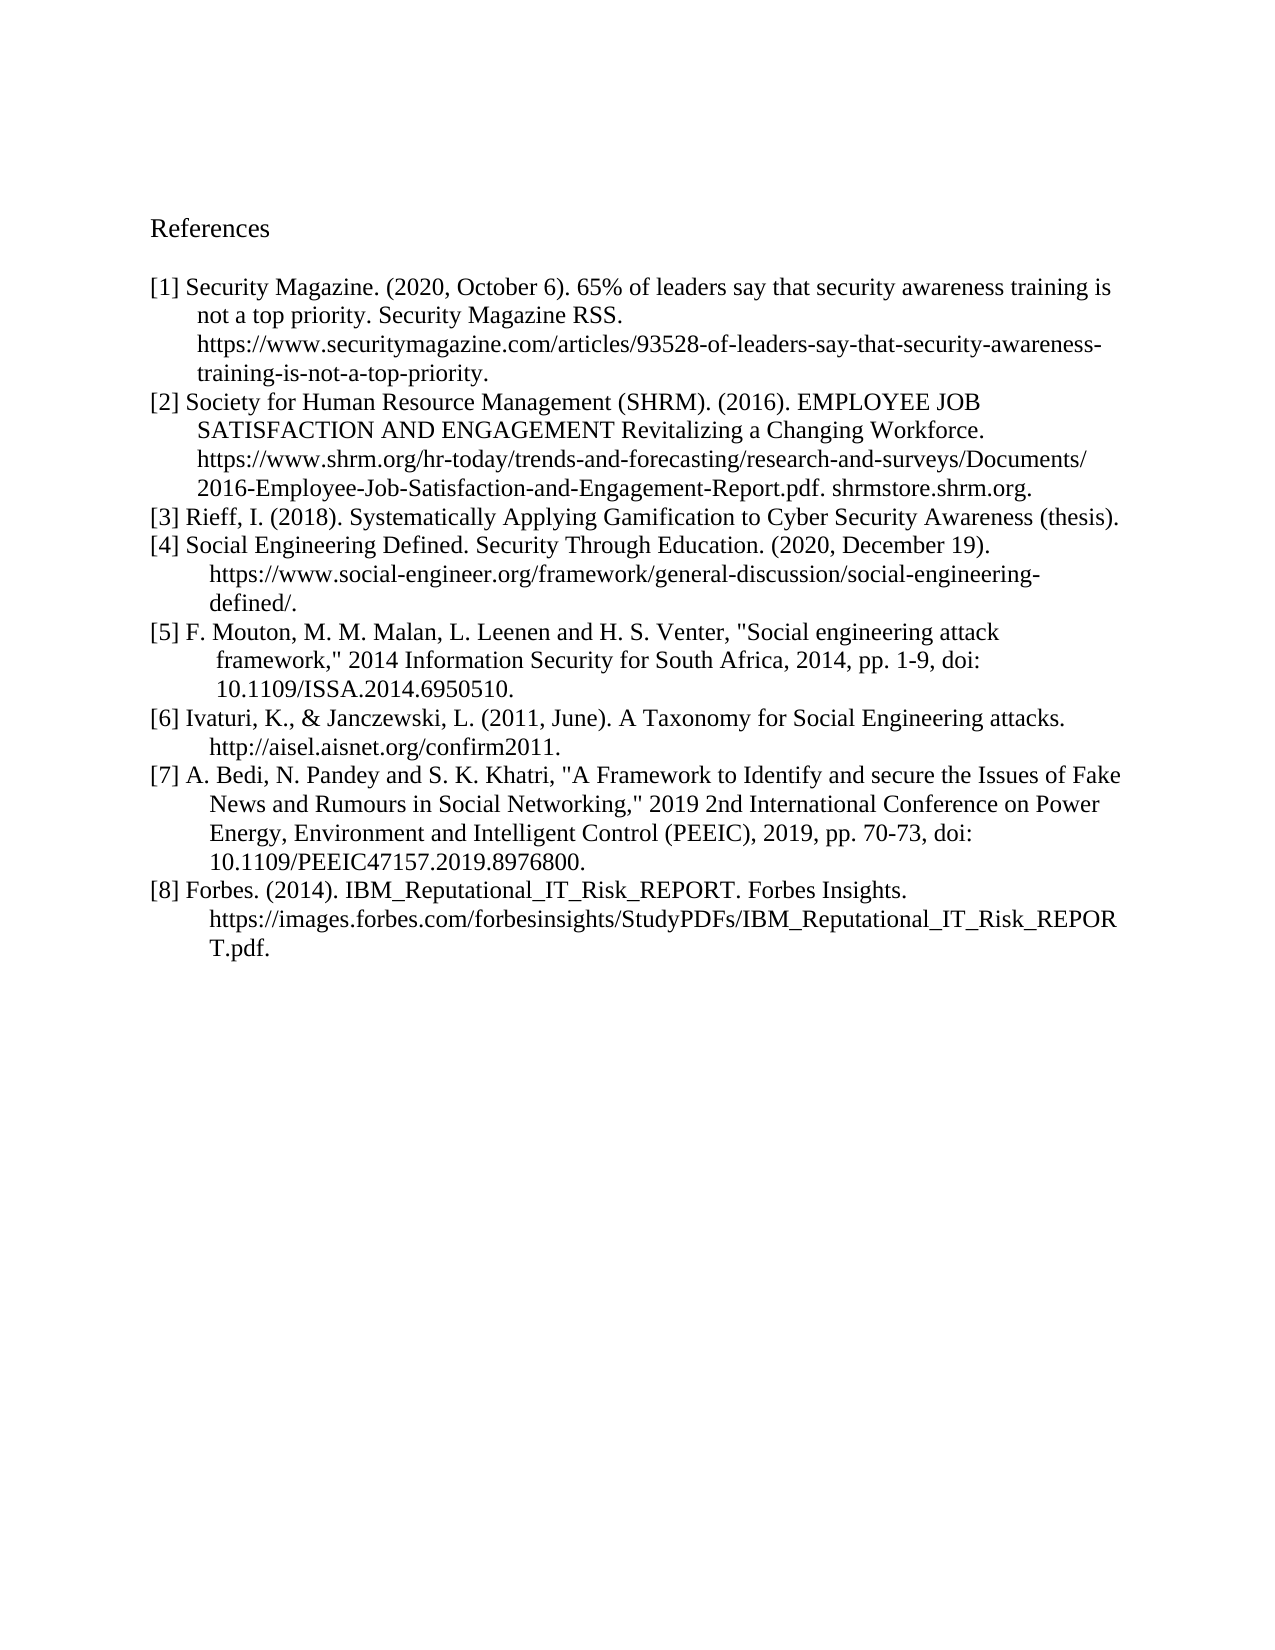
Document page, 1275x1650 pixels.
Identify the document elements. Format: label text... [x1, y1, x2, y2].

text [7] A. Bedi, N. Pandey and S. K. Khatri, "A Framework to Identify and secure the Issues of Fake News and Rumours in Social Networking," 2019 2nd International Conference on Power Energy, Environment and Intelligent Control (PEEIC), 2019, pp. 70-73, doi: 10.1109/PEEIC47157.2019.8976800. [150, 760, 1125, 875]
text [8] Forbes. (2014). IBM_Reputational_IT_Risk_REPORT. Forbes Insights. https://images.forbes.com/forbesinsights/StudyPDFs/IBM_Reputational_IT_Risk_REPORT.pdf. [150, 875, 1125, 962]
subtitle References [150, 212, 1125, 243]
text [3] Rieff, I. (2018). Systematically Applying Gamification to Cyber Security Awareness (thesis). [150, 502, 1125, 530]
text [2] Society for Human Resource Management (SHRM). (2016). EMPLOYEE JOB SATISFACTION AND ENGAGEMENT Revitalizing a Changing Workforce. https://www.shrm.org/hr-today/trends-and-forecasting/research-and-surveys/Documents/2016-Employee-Job-Satisfaction-and-Engagement-Report.pdf. shrmstore.shrm.org. [150, 387, 1125, 502]
text [1] Security Magazine. (2020, October 6). 65% of leaders say that security awareness training is not a top priority. Security Magazine RSS. https://www.securitymagazine.com/articles/93528-of-leaders-say-that-security-awareness-training-is-not-a-top-priority. [150, 272, 1125, 387]
text [6] Ivaturi, K., & Janczewski, L. (2011, June). A Taxonomy for Social Engineering attacks. http://aisel.aisnet.org/confirm2011. [150, 703, 1125, 760]
text [4] Social Engineering Defined. Security Through Education. (2020, December 19). https://www.social-engineer.org/framework/general-discussion/social-engineering-defined/. [150, 530, 1125, 617]
text [5] F. Mouton, M. M. Malan, L. Leenen and H. S. Venter, "Social engineering attack framework," 2014 Information Security for South Africa, 2014, pp. 1-9, doi: 10.1109/ISSA.2014.6950510. [150, 617, 1125, 703]
